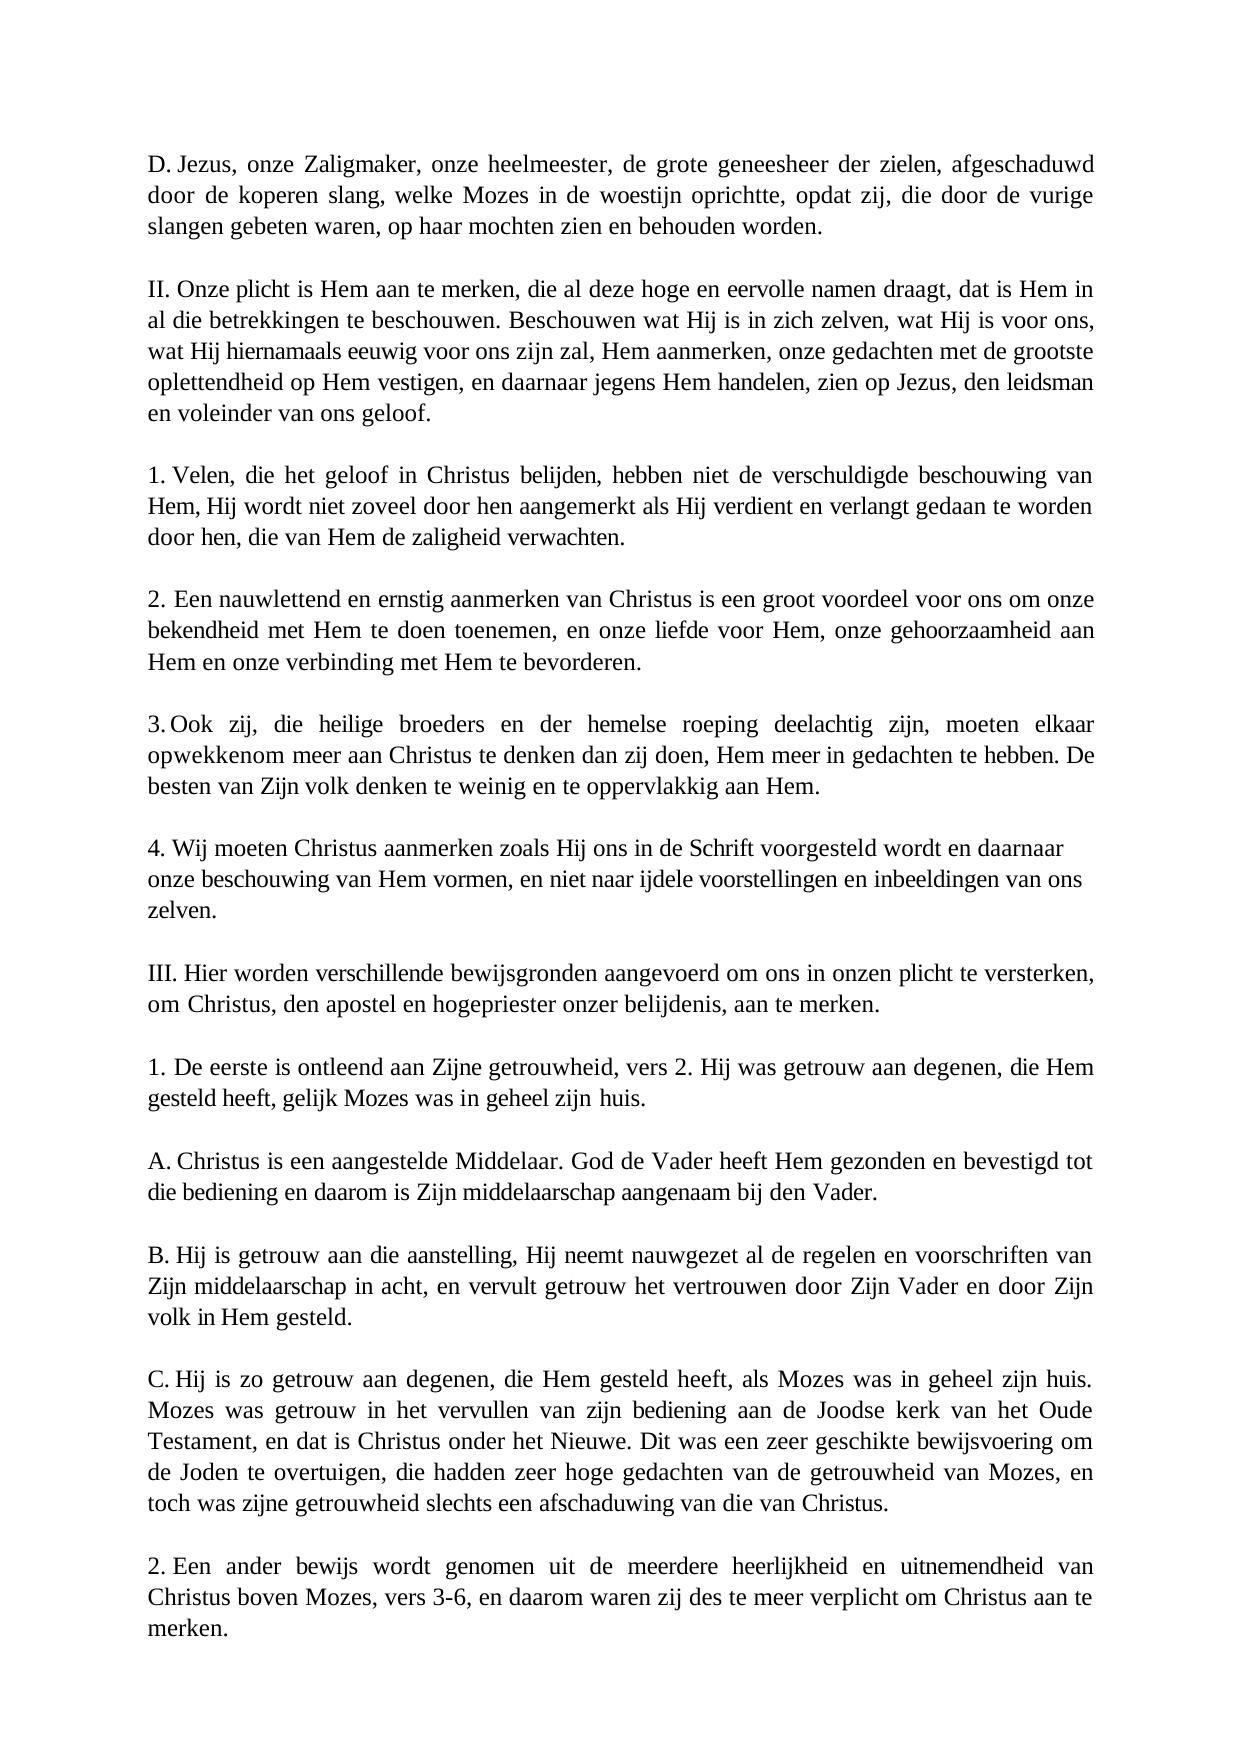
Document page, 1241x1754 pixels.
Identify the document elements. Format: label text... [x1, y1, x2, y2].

list De eerste is ontleend aan Zijne getrouwheid, vers 2. Hij was getrouw aan degenen, die Hem gesteld heeft, gelijk Mozes was in geheel zijn huis. [147, 1052, 1095, 1112]
list Jezus, onze Zaligmaker, onze heelmeester, de grote geneesheer der zielen, afgeschaduwd door de koperen slang, welke Mozes in de woestijn oprichtte, opdat zij, die door de vurige slangen gebeten waren, op haar mochten zien en behouden worden. [147, 149, 1094, 240]
list Christus is een aangestelde Middelaar. God de Vader heeft Hem gezonden en bevestigd tot die bediening en daarom is Zijn middelaarschap aangenaam bij den Vader. [147, 1146, 1093, 1206]
list Wij moeten Christus aanmerken zoals Hij ons in de Schrift voorgesteld wordt en daarnaar onze beschouwing van Hem vormen, en niet naar ijdele voorstellingen en inbeeldingen van ons zelven. [147, 833, 1107, 924]
list Een ander bewijs wordt genomen uit de meerdere heerlijkheid en uitnemendheid van Christus boven Mozes, vers 3-6, en daarom waren zij des te meer verplicht om Christus aan te merken. [147, 1551, 1094, 1642]
list Een nauwlettend en ernstig aanmerken van Christus is een groot voordeel voor ons om onze bekendheid met Hem te doen toenemen, en onze liefde voor Hem, onze gehoorzaamheid aan Hem en onze verbinding met Hem te bevorderen. [147, 584, 1095, 675]
list Hier worden verschillende bewijsgronden aangevoerd om ons in onzen plicht te versterken, om Christus, den apostel en hogepriester onzer belijdenis, aan te merken. [147, 958, 1095, 1018]
list Onze plicht is Hem aan te merken, die al deze hoge en eervolle namen draagt, dat is Hem in al die betrekkingen te beschouwen. Beschouwen wat Hij is in zich zelven, wat Hij is voor ons, wat Hij hiernamaals eeuwig voor ons zijn zal, Hem aanmerken, onze gedachten met de grootste oplettendheid op Hem vestigen, en daarnaar jegens Hem handelen, zien op Jezus, den leidsman en voleinder van ons geloof. [147, 274, 1095, 427]
list Velen, die het geloof in Christus belijden, hebben niet de verschuldigde beschouwing van Hem, Hij wordt niet zoveel door hen aangemerkt als Hij verdient en verlangt gedaan te worden door hen, die van Hem de zaligheid verwachten. [147, 460, 1093, 551]
list Hij is getrouw aan die aanstelling, Hij neemt nauwgezet al de regelen en voorschriften van Zijn middelaarschap in acht, en vervult getrouw het vertrouwen door Zijn Vader en door Zijn volk in Hem gesteld. [147, 1240, 1093, 1331]
list Ook zij, die heilige broeders en der hemelse roeping deelachtig zijn, moeten elkaar opwekkenom meer aan Christus te denken dan zij doen, Hem meer in gedachten te hebben. De besten van Zijn volk denken te weinig en te oppervlakkig aan Hem. [147, 709, 1095, 800]
list Hij is zo getrouw aan degenen, die Hem gesteld heeft, als Mozes was in geheel zijn huis. Mozes was getrouw in het vervullen van zijn bediening aan de Joodse kerk van het Oude Testament, en dat is Christus onder het Nieuwe. Dit was een zeer geschikte bewijsvoering om de Joden te overtuigen, die hadden zeer hoge gedachten van de getrouwheid van Mozes, en toch was zijne getrouwheid slechts een afschaduwing van die van Christus. [147, 1364, 1094, 1517]
